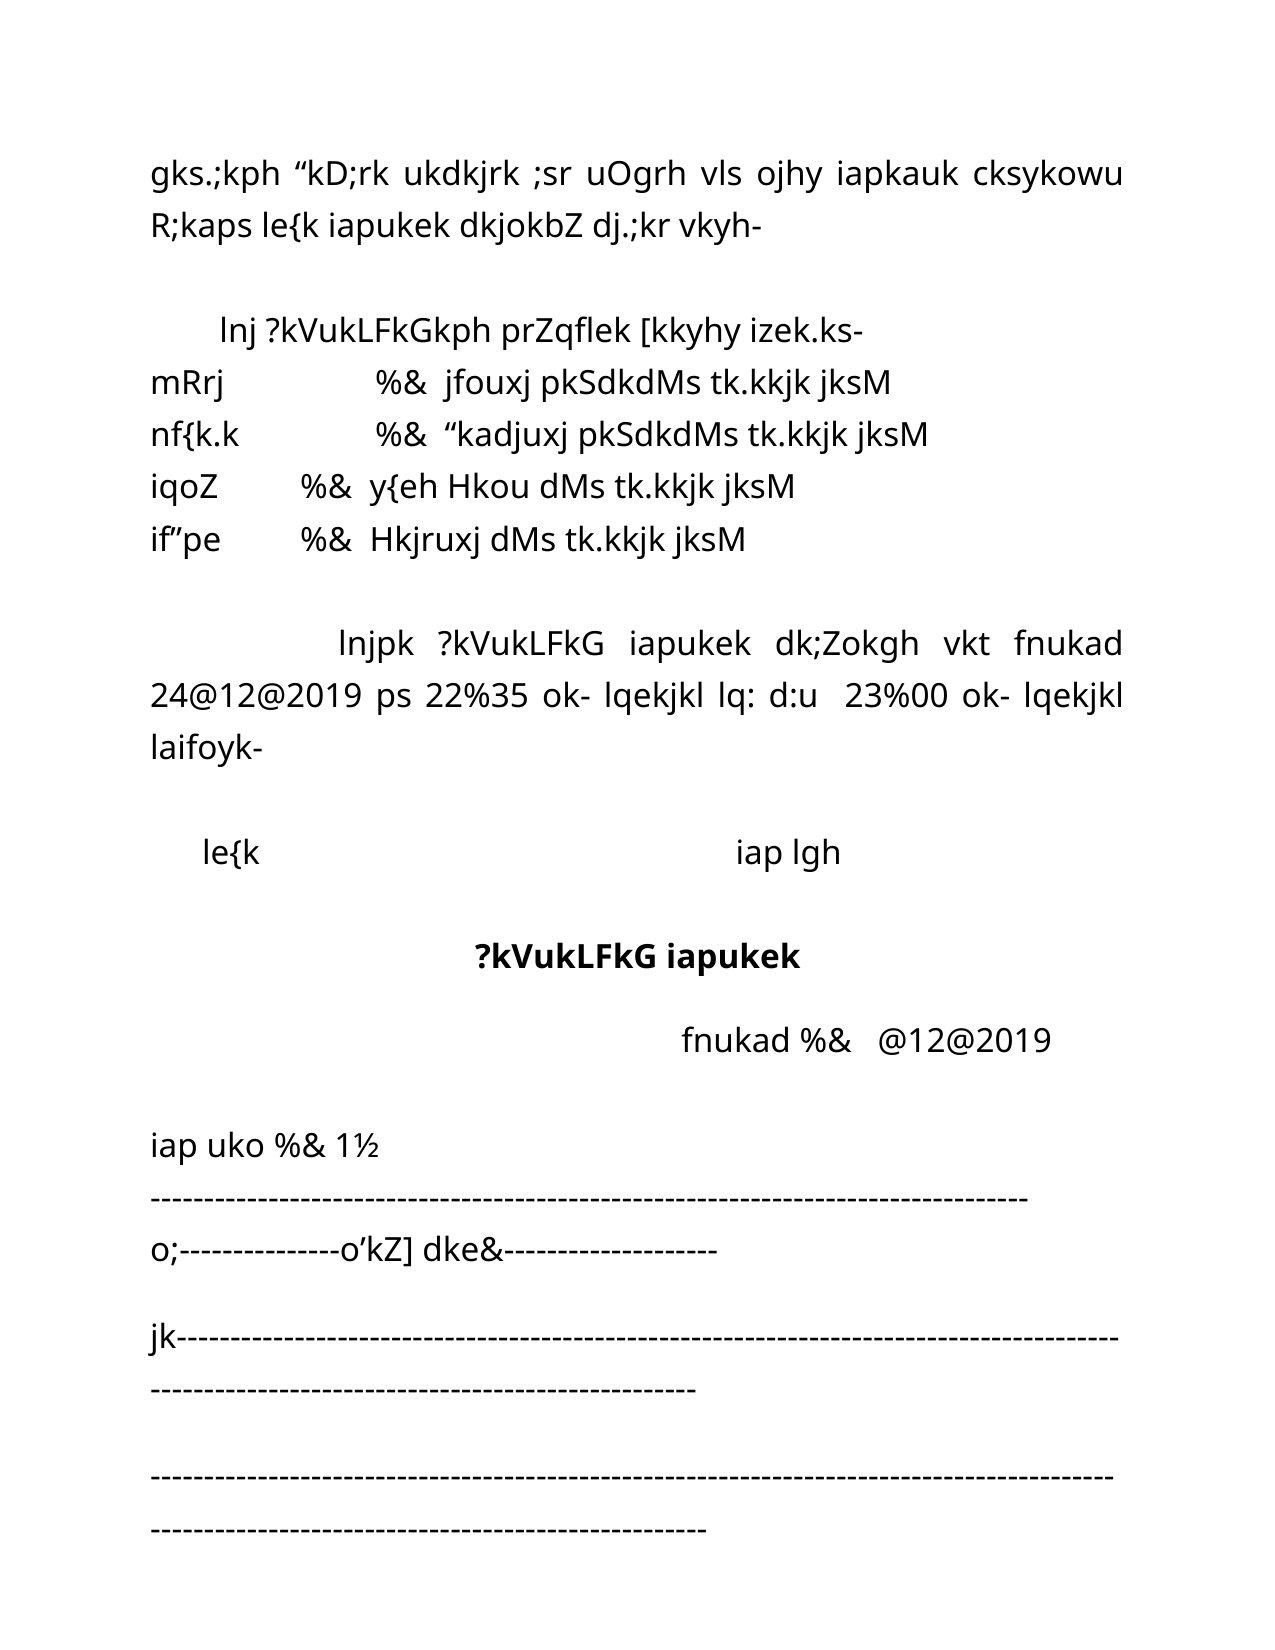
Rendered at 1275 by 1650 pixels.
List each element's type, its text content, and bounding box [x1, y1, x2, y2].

text ---------------------------------------------------------------------------------------------------------------------------------------------- [150, 1417, 1125, 1550]
text lnjpk ?kVukLFkG iapukek dk;Zokgh vkt fnukad 24@12@2019 ps 22%35 ok- lqekjkl lq: d:u 23%00 ok- lqekjkl laifoyk- [150, 620, 1125, 769]
text iap uko %& 1½ ----------------------------------------------------------------------------------o;---------------o’kZ] dke&-------------------- [150, 1122, 1125, 1271]
text fnukad %& @12@2019 [150, 1017, 1125, 1063]
text if”pe %& Hkjruxj dMs tk.kkjk jksM [150, 515, 1125, 561]
text ?kVukLFkG iapukek [150, 933, 1125, 978]
text mRrj %& jfouxj pkSdkdMs tk.kkjk jksM [150, 359, 1125, 404]
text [150, 1278, 1125, 1411]
text nf{k.k %& “kadjuxj pkSdkdMs tk.kkjk jksM [150, 411, 1125, 456]
text iqoZ %& y{eh Hkou dMs tk.kkjk jksM [150, 463, 1125, 508]
text le{k iap lgh [150, 828, 1125, 874]
text lnj ?kVukLFkGkph prZqflek [kkyhy izek.ks- [150, 307, 1125, 352]
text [150, 150, 1125, 248]
